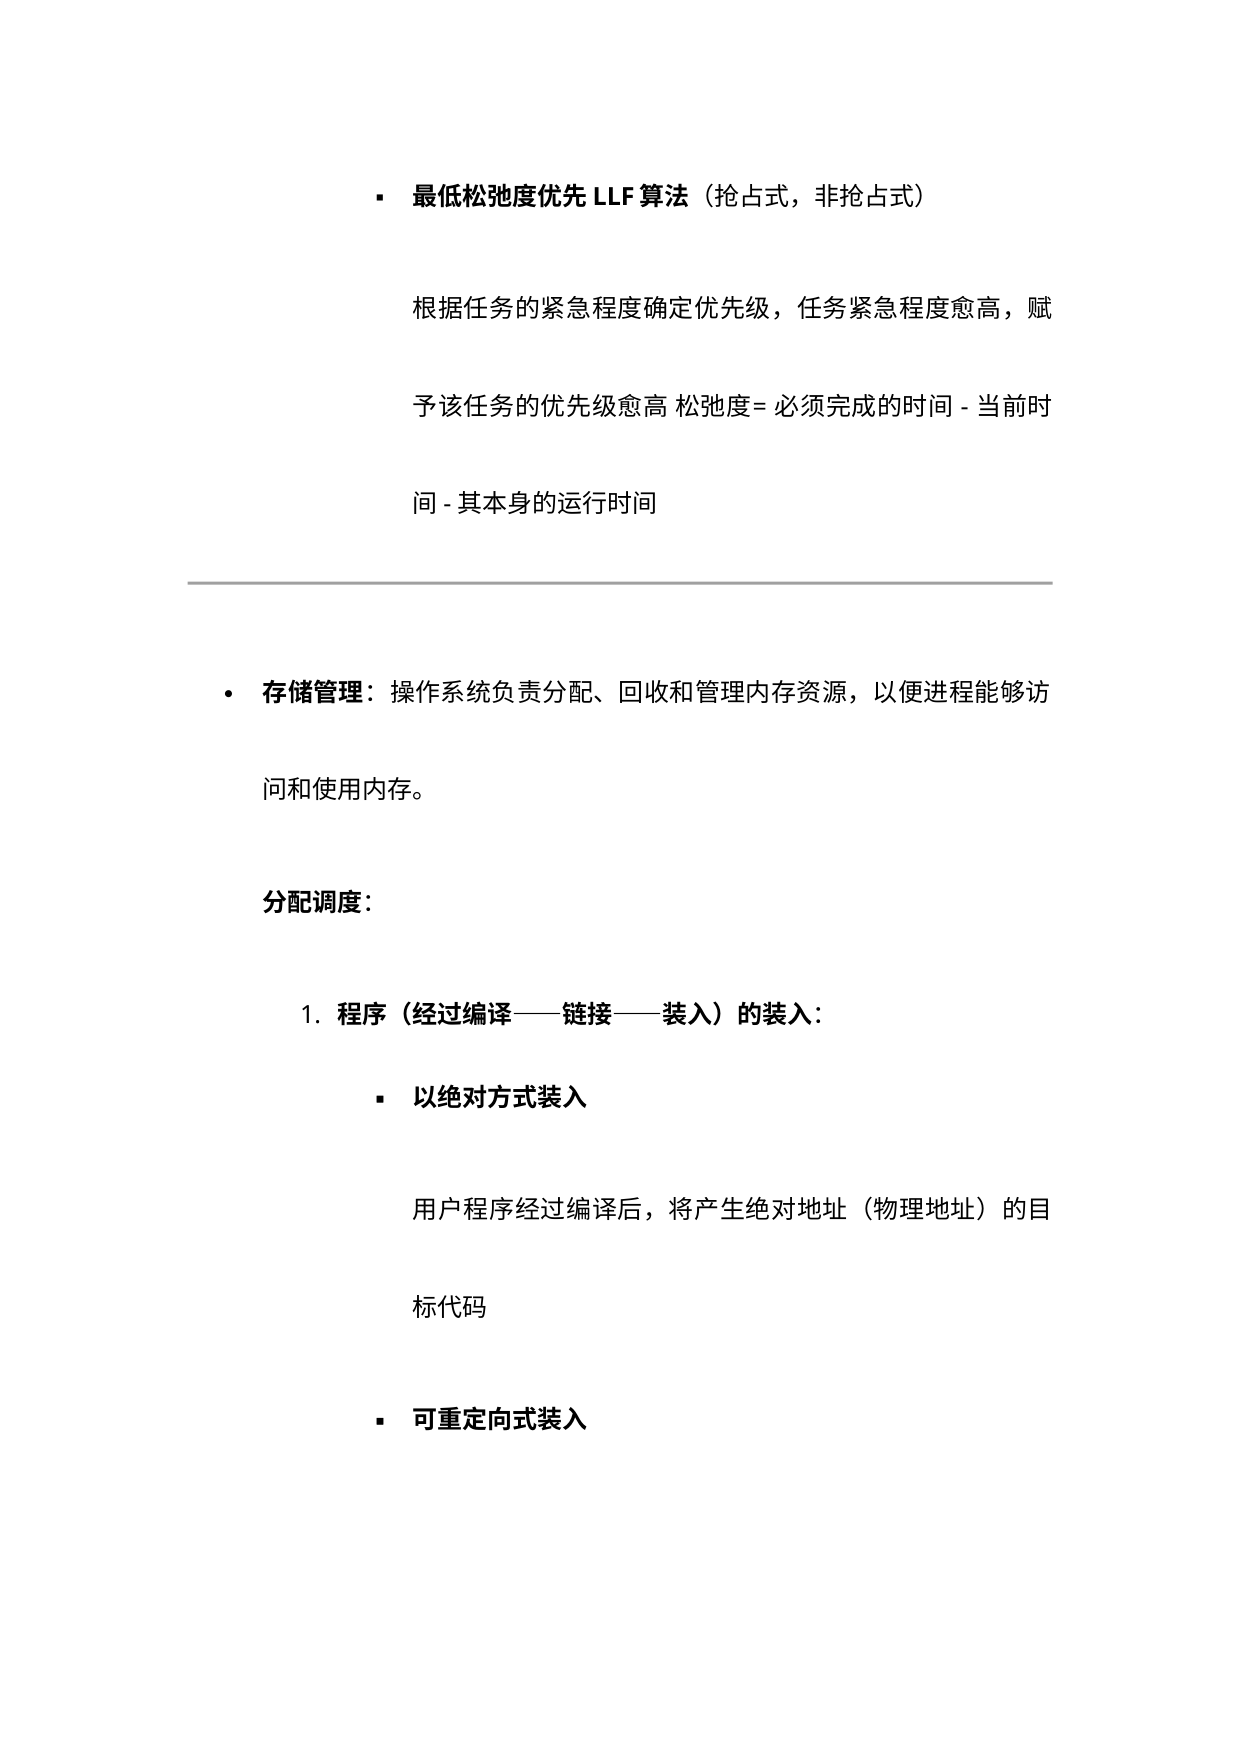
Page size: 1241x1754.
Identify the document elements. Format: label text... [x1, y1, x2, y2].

text 分配调度： [262, 868, 1053, 933]
list 存储管理：操作系统负责分配、回收和管理内存资源，以便进程能够访问和使用内存。 [225, 658, 1053, 821]
list 最低松弛度优先LLF算法（抢占式，非抢占式） [375, 162, 1053, 227]
text 用户程序经过编译后，将产生绝对地址（物理地址）的目标代码 [412, 1176, 1053, 1338]
text 根据任务的紧急程度确定优先级，任务紧急程度愈高，赋予该任务的优先级愈高 松弛度= 必须完成的时间 - 当前时间 - 其本身的运行时间 [412, 274, 1053, 534]
list 可重定向式装入 [375, 1385, 1053, 1450]
list 程序（经过编译——链接——装入）的装入： [300, 980, 1053, 1045]
list 以绝对方式装入 [375, 1063, 1053, 1128]
